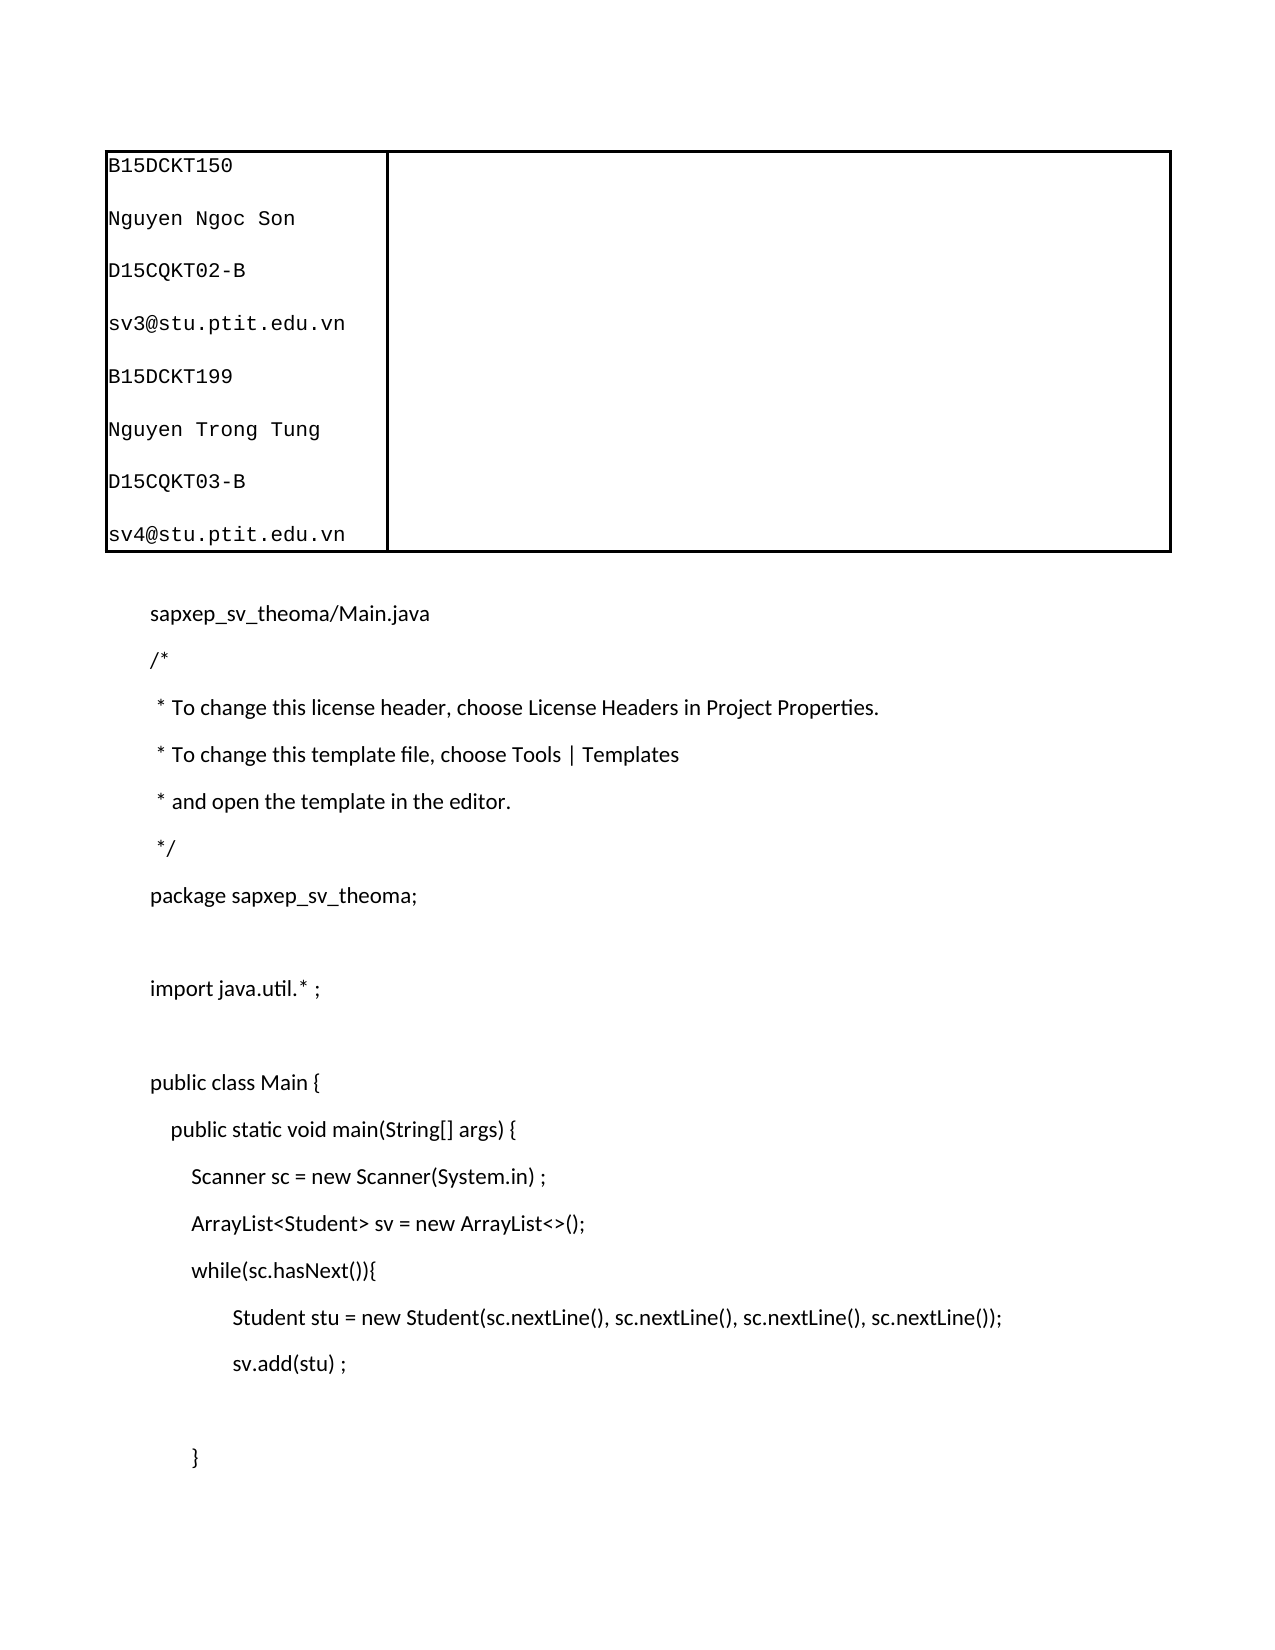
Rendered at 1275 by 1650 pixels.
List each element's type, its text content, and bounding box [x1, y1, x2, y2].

text package sapxep_sv_theoma; [150, 881, 1125, 909]
text * To change this template file, choose Tools | Templates [150, 740, 1125, 768]
text /* [150, 646, 1125, 674]
text ArrayList<Student> sv = new ArrayList<>(); [150, 1209, 1125, 1237]
text Student stu = new Student(sc.nextLine(), sc.nextLine(), sc.nextLine(), sc.nextLine()); [150, 1303, 1125, 1331]
text public class Main { [150, 1068, 1125, 1096]
text * To change this license header, choose License Headers in Project Properties. [150, 693, 1125, 721]
text Scanner sc = new Scanner(System.in) ; [150, 1162, 1125, 1190]
text * and open the template in the editor. [150, 787, 1125, 815]
text } [150, 1443, 1125, 1471]
text import java.util.* ; [150, 974, 1125, 1003]
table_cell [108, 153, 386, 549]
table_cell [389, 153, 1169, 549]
text while(sc.hasNext()){ [150, 1256, 1125, 1284]
text sapxep_sv_theoma/Main.java [150, 599, 1125, 628]
text public static void main(String[] args) { [150, 1115, 1125, 1143]
text */ [150, 834, 1125, 862]
text sv.add(stu) ; [150, 1349, 1125, 1378]
